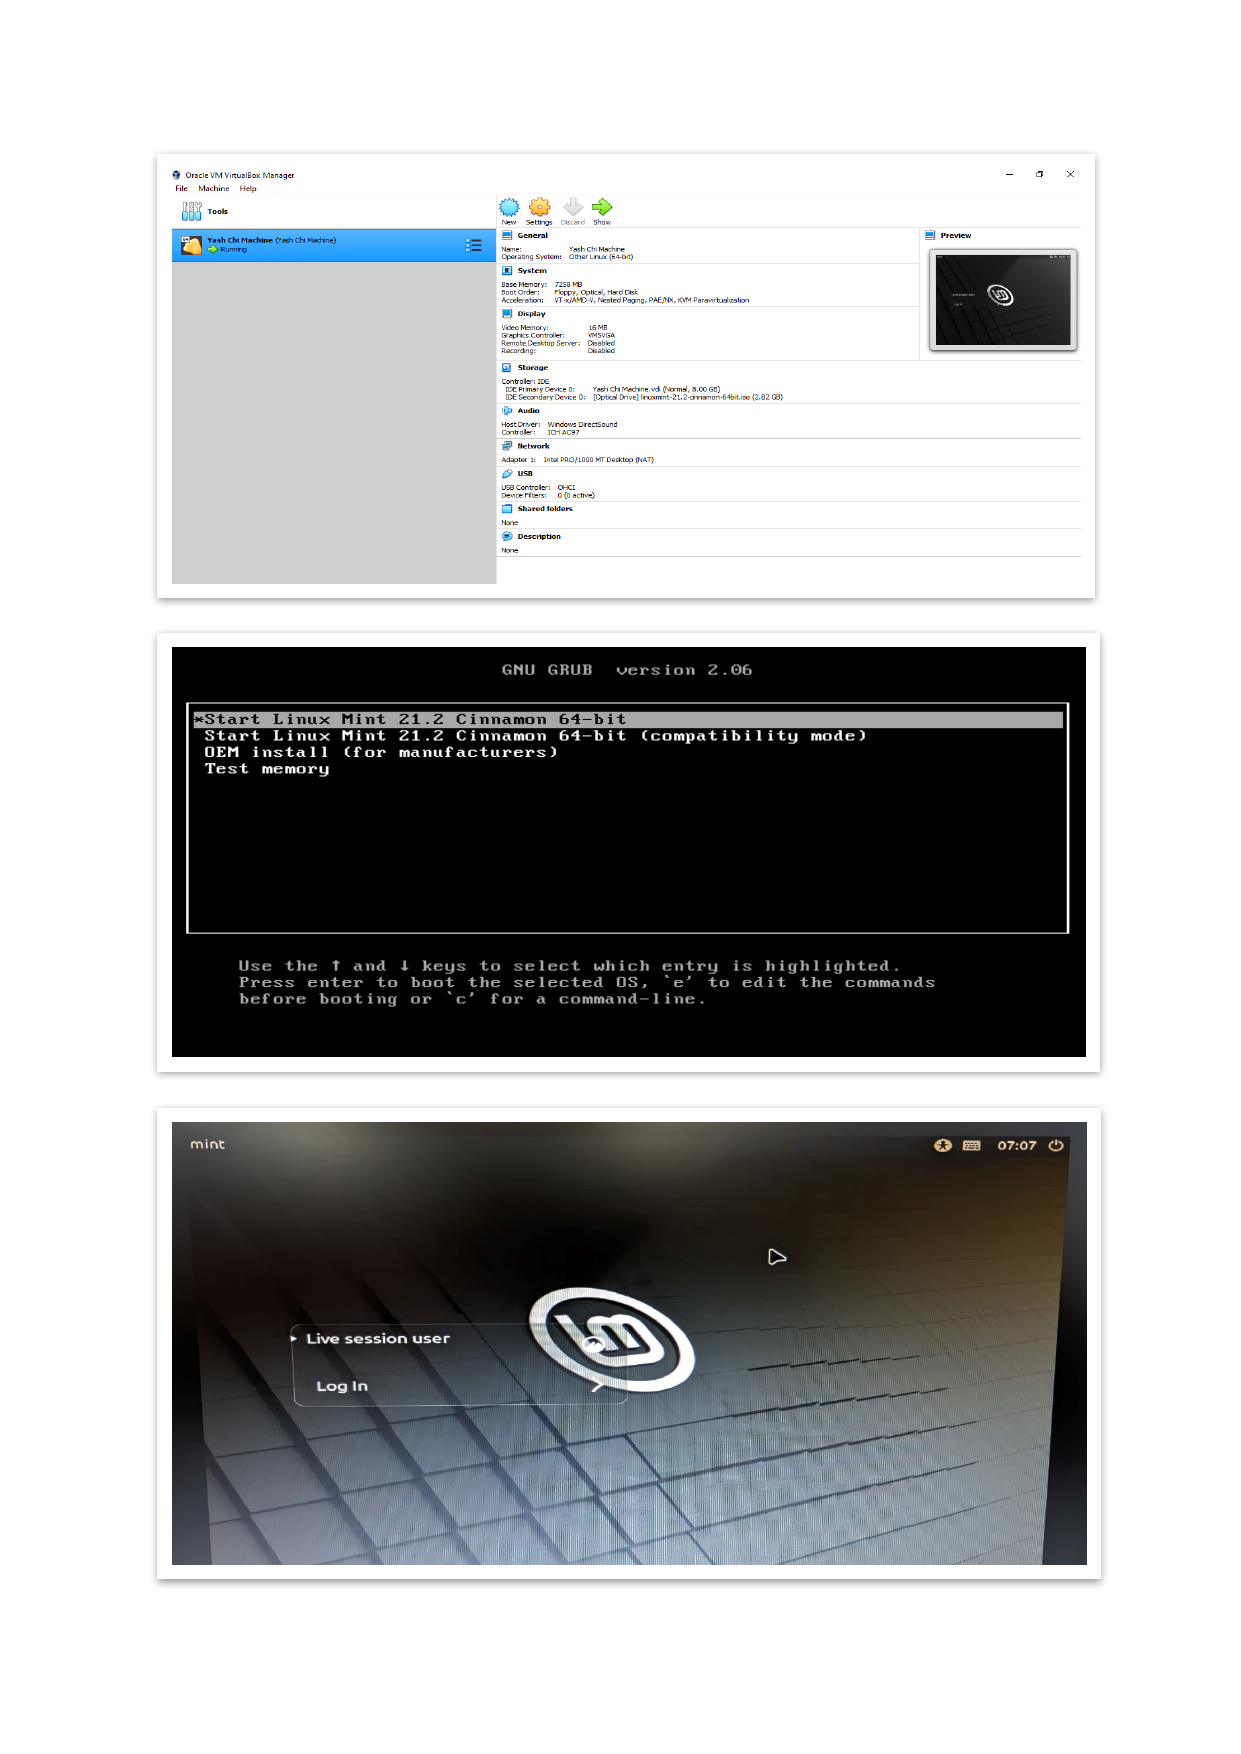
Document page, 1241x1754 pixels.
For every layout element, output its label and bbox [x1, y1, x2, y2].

picture [172, 647, 1086, 1057]
picture [172, 169, 1081, 584]
picture [172, 1122, 1087, 1565]
